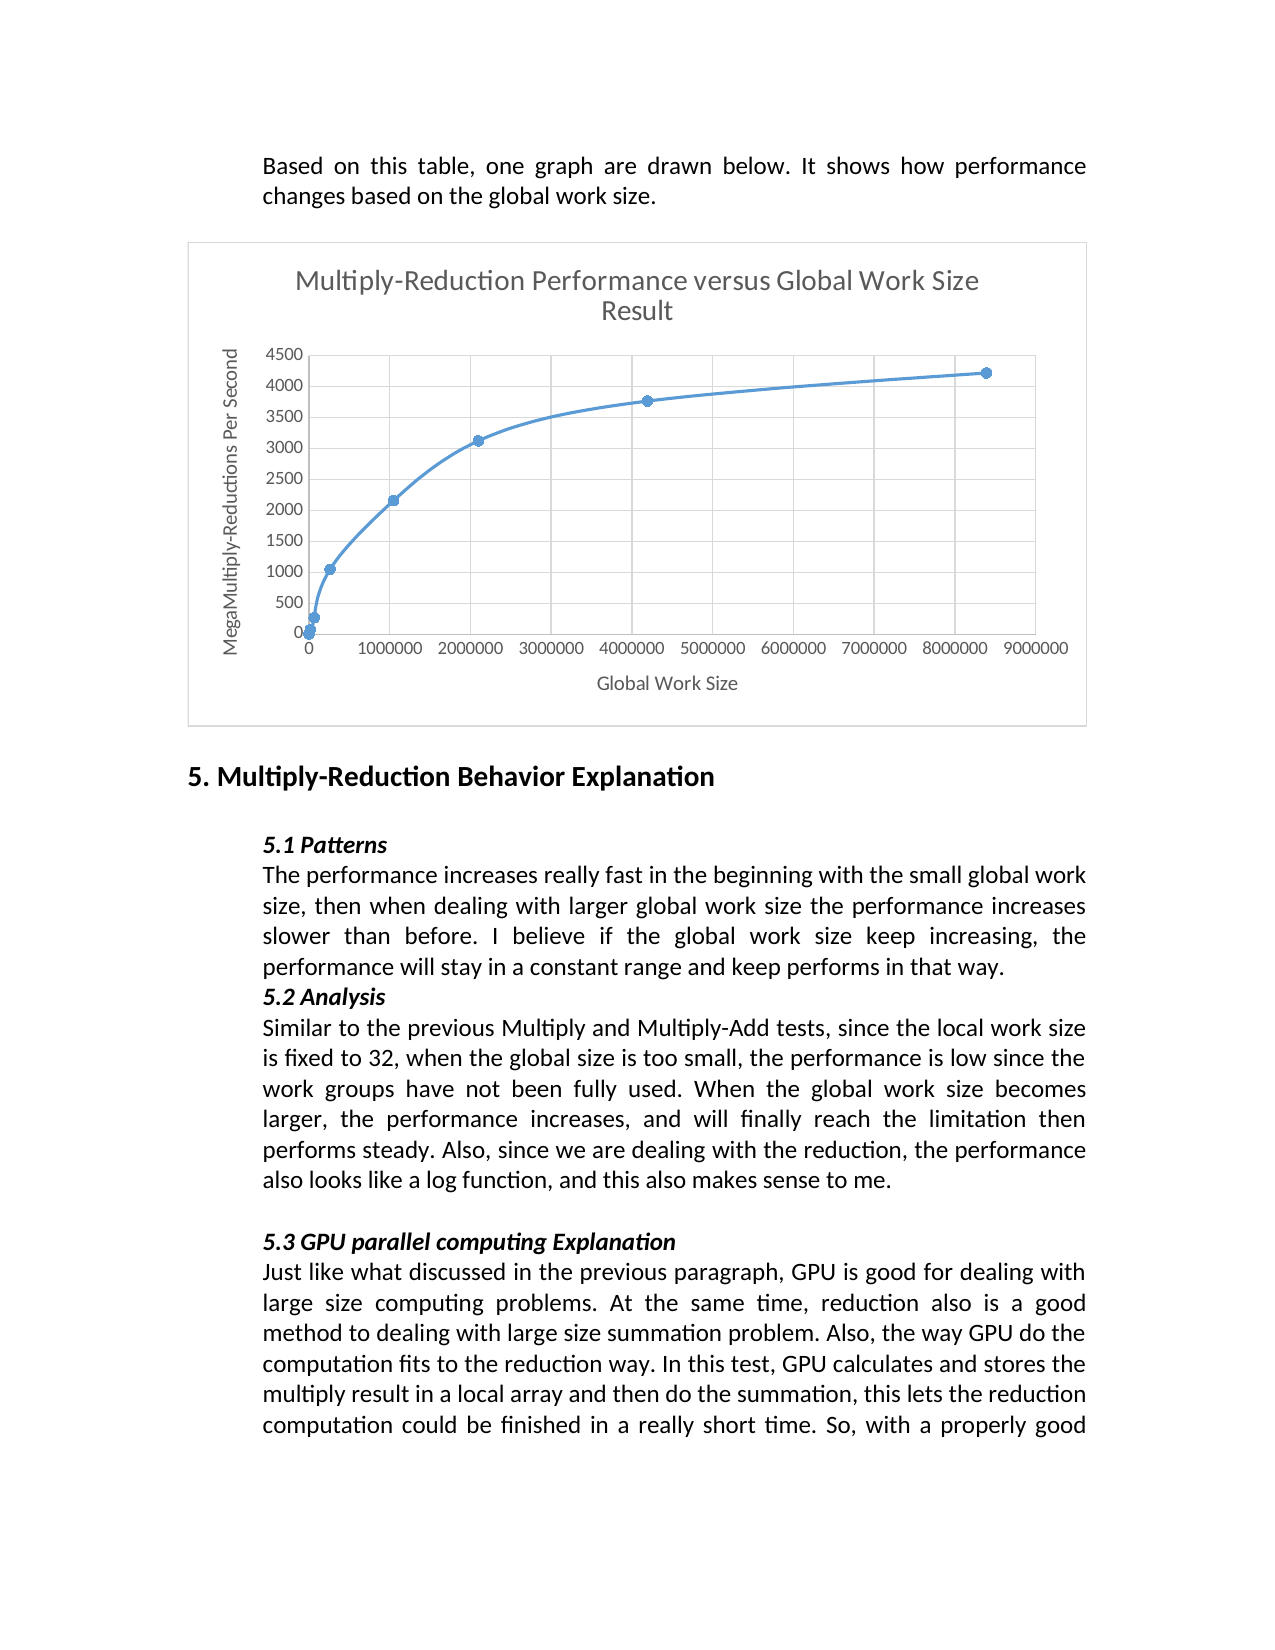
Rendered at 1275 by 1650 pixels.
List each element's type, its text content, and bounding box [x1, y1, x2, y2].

text Based on this table, one graph are drawn below. It shows how performance changes based on the global work size. [262, 150, 1087, 211]
text 5.1 Patterns [262, 829, 1087, 859]
text 5.2 Analysis [187, 981, 1087, 1012]
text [262, 1256, 1087, 1439]
text The performance increases really fast in the beginning with the small global work size, then when dealing with larger global work size the performance increases slower than before. I believe if the global work size keep increasing, the performance will stay in a constant range and keep performs in that way. [262, 859, 1087, 981]
text 5.3 GPU parallel computing Explanation [187, 1226, 1087, 1256]
text Similar to the previous Multiply and Multiply-Add tests, since the local work size is fixed to 32, when the global size is too small, the performance is low since the work groups have not been fully used. When the global work size becomes larger, the performance increases, and will finally reach the limitation then performs steady. Also, since we are dealing with the reduction, the performance also looks like a log function, and this also makes sense to me. [262, 1012, 1087, 1195]
text 5. Multiply-Reduction Behavior Explanation [187, 758, 1087, 793]
